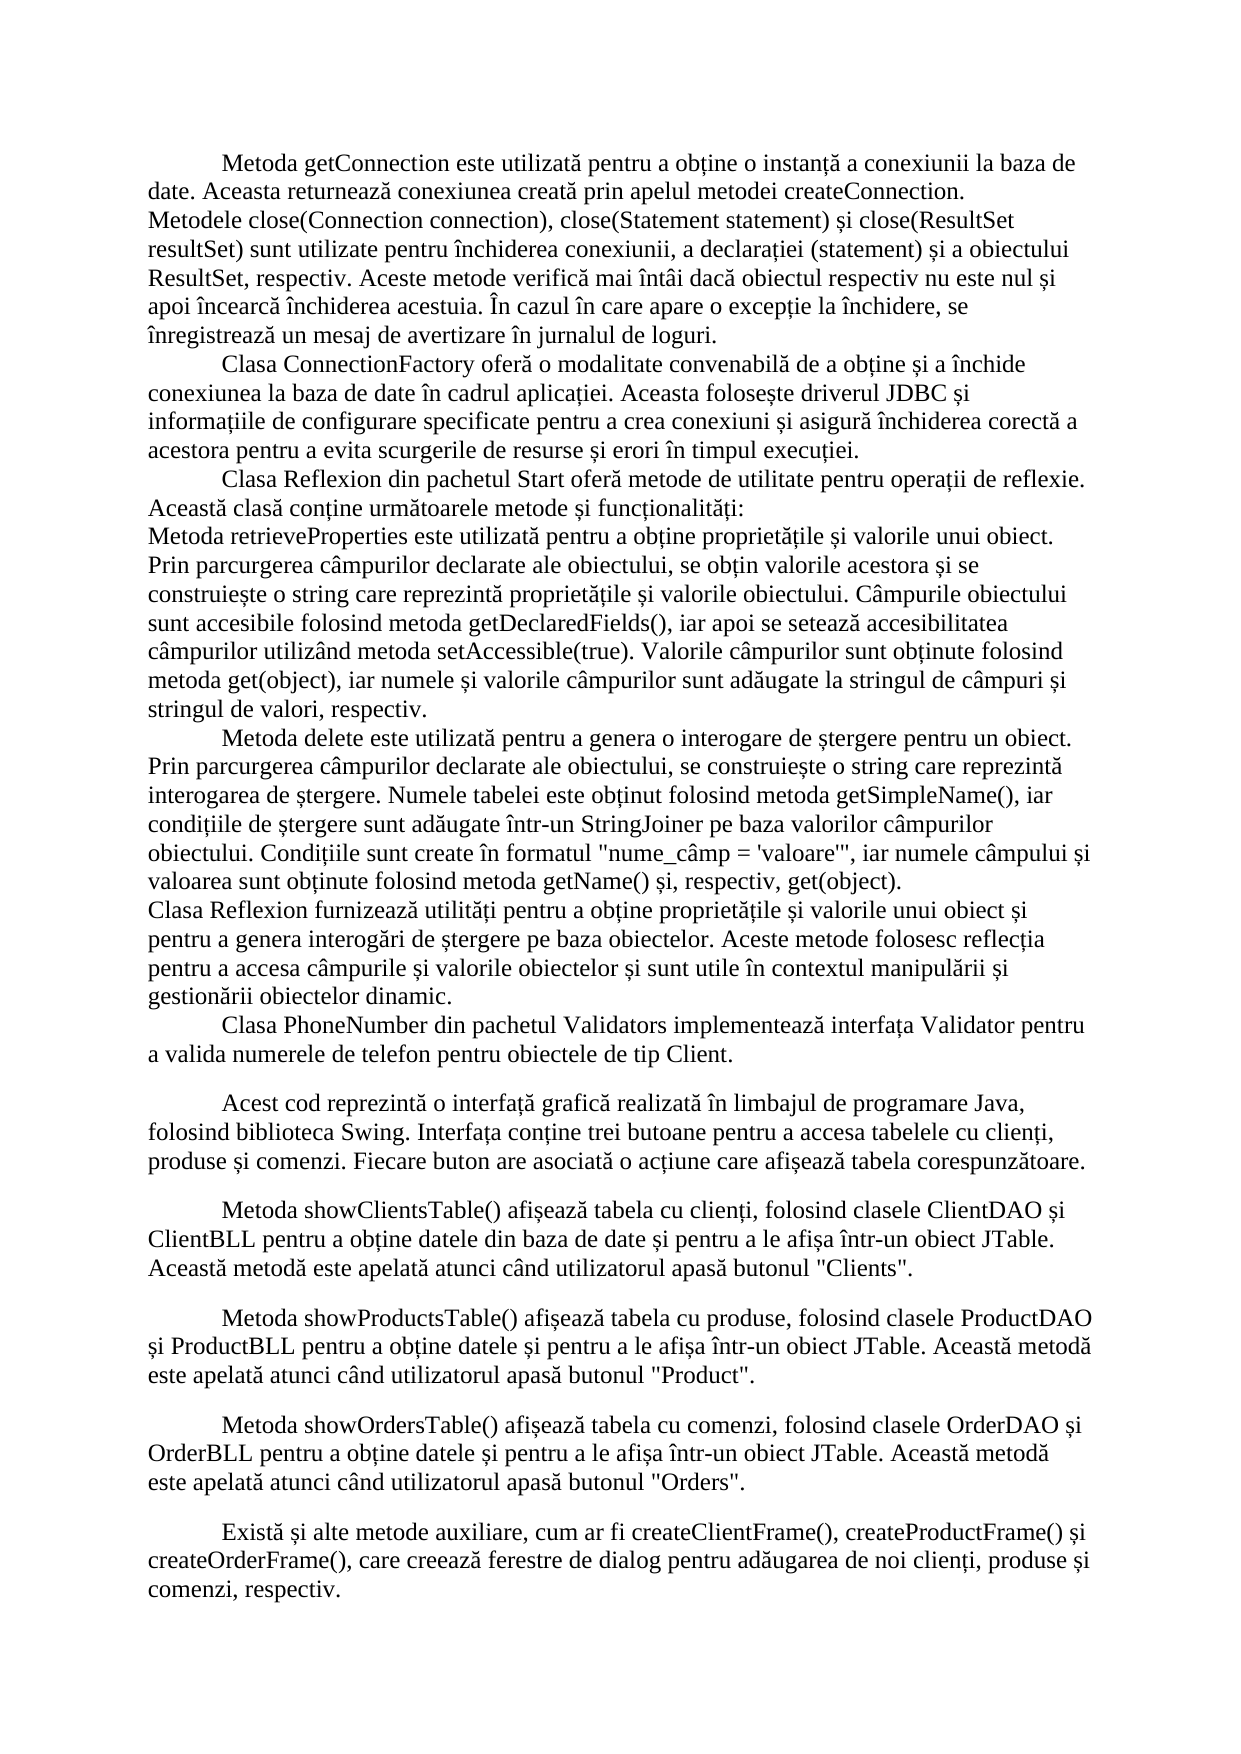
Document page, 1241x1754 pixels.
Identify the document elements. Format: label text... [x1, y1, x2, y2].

text Metodele close(Connection connection), close(Statement statement) și close(ResultSet resultSet) sunt utilizate pentru închiderea conexiunii, a declarației (statement) și a obiectului ResultSet, respectiv. Aceste metode verifică mai întâi dacă obiectul respectiv nu este nul și apoi încearcă închiderea acestuia. În cazul în care apare o excepție la închidere, se înregistrează un mesaj de avertizare în jurnalul de loguri. [148, 205, 1093, 349]
text Clasa ConnectionFactory oferă o modalitate convenabilă de a obține și a închide conexiunea la baza de date în cadrul aplicației. Aceasta folosește driverul JDBC și informațiile de configurare specificate pentru a crea conexiuni și asigură închiderea corectă a acestora pentru a evita scurgerile de resurse și erori în timpul execuției. [148, 349, 1093, 464]
text Metoda showClientsTable() afișează tabela cu clienți, folosind clasele ClientDAO și ClientBLL pentru a obține datele din baza de date și pentru a le afișa într-un obiect JTable. Această metodă este apelată atunci când utilizatorul apasă butonul "Clients". [148, 1196, 1093, 1282]
text Clasa Reflexion din pachetul Start oferă metode de utilitate pentru operații de reflexie. [148, 464, 1093, 493]
text Metoda retrieveProperties este utilizată pentru a obține proprietățile și valorile unui obiect. Prin parcurgerea câmpurilor declarate ale obiectului, se obțin valorile acestora și se construiește o string care reprezintă proprietățile și valorile obiectului. Câmpurile obiectului sunt accesibile folosind metoda getDeclaredFields(), iar apoi se setează accesibilitatea câmpurilor utilizând metoda setAccessible(true). Valorile câmpurilor sunt obținute folosind metoda get(object), iar numele și valorile câmpurilor sunt adăugate la stringul de câmpuri și stringul de valori, respectiv. [148, 521, 1093, 723]
text Metoda showOrdersTable() afișează tabela cu comenzi, folosind clasele OrderDAO și OrderBLL pentru a obține datele și pentru a le afișa într-un obiect JTable. Această metodă este apelată atunci când utilizatorul apasă butonul "Orders". [148, 1410, 1093, 1496]
text Clasa PhoneNumber din pachetul Validators implementează interfața Validator pentru a valida numerele de telefon pentru obiectele de tip Client. [148, 1010, 1093, 1068]
text Metoda getConnection este utilizată pentru a obține o instanță a conexiunii la baza de date. Aceasta returnează conexiunea creată prin apelul metodei createConnection. [148, 148, 1093, 205]
text Acest cod reprezintă o interfață grafică realizată în limbajul de programare Java, folosind biblioteca Swing. Interfața conține trei butoane pentru a accesa tabelele cu clienți, produse și comenzi. Fiecare buton are asociată o acțiune care afișează tabela corespunzătoare. [148, 1088, 1093, 1175]
text Metoda delete este utilizată pentru a genera o interogare de ștergere pentru un obiect. Prin parcurgerea câmpurilor declarate ale obiectului, se construiește o string care reprezintă interogarea de ștergere. Numele tabelei este obținut folosind metoda getSimpleName(), iar condițiile de ștergere sunt adăugate într-un StringJoiner pe baza valorilor câmpurilor obiectului. Condițiile sunt create în formatul "nume_câmp = 'valoare'", iar numele câmpului și valoarea sunt obținute folosind metoda getName() și, respectiv, get(object). [148, 723, 1093, 895]
text Există și alte metode auxiliare, cum ar fi createClientFrame(), createProductFrame() și createOrderFrame(), care creează ferestre de dialog pentru adăugarea de noi clienți, produse și comenzi, respectiv. [148, 1517, 1093, 1603]
text Această clasă conține următoarele metode și funcționalități: [148, 493, 1093, 521]
text Clasa Reflexion furnizează utilități pentru a obține proprietățile și valorile unui obiect și pentru a genera interogări de ștergere pe baza obiectelor. Aceste metode folosesc reflecția pentru a accesa câmpurile și valorile obiectelor și sunt utile în contextul manipulării și gestionării obiectelor dinamic. [148, 895, 1093, 1010]
text Metoda showProductsTable() afișează tabela cu produse, folosind clasele ProductDAO și ProductBLL pentru a obține datele și pentru a le afișa într-un obiect JTable. Această metodă este apelată atunci când utilizatorul apasă butonul "Product". [148, 1303, 1093, 1389]
